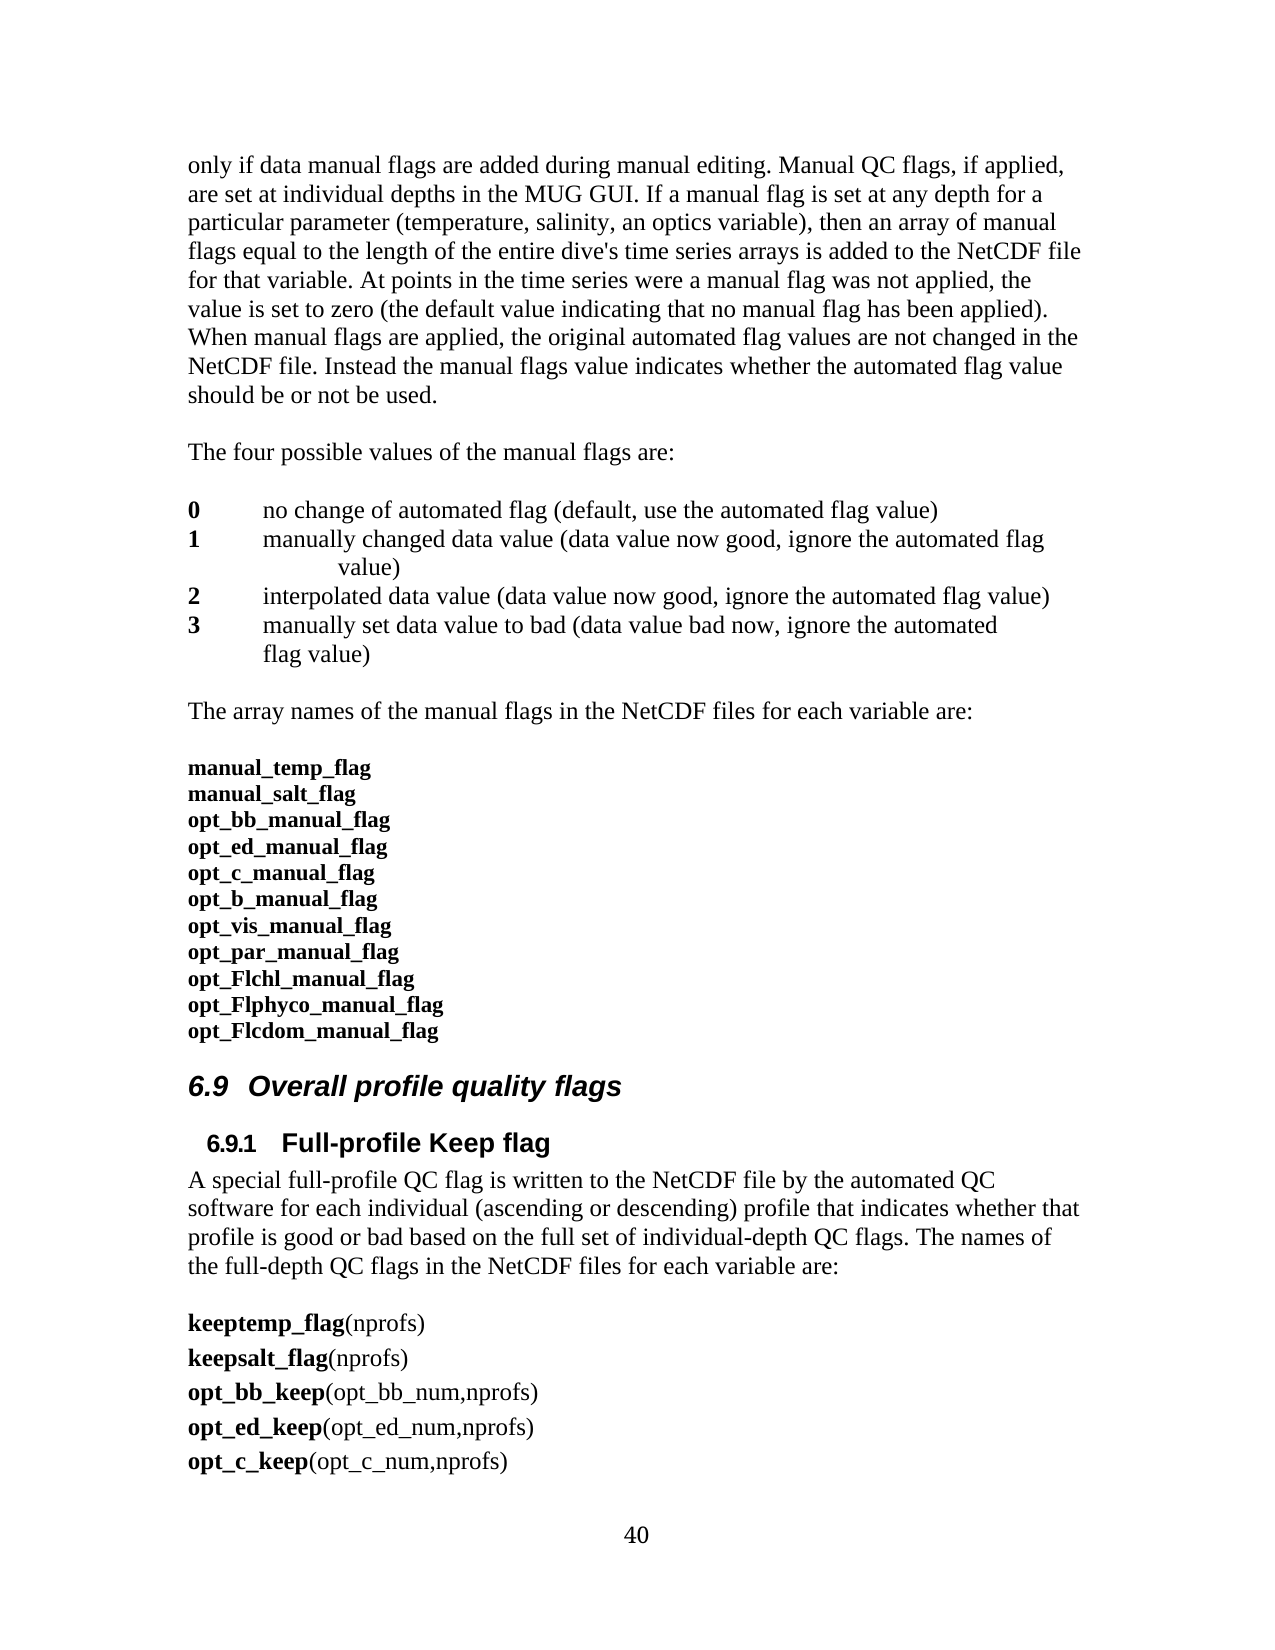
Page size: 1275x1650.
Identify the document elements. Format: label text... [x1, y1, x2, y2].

text 0 no change of automated flag (default, use the automated flag value) [188, 495, 940, 524]
text The array names of the manual flags in the NetCDF files for each variable are: [188, 696, 1077, 725]
list Overall profile quality flags [188, 1069, 1096, 1102]
text only if data manual flags are added during manual editing. Manual QC flags, if applied, are set at individual depths in the MUG GUI. If a manual flag is set at any depth for a particular parameter (temperature, salinity, an optics variable), then an array of manual flags equal to the length of the entire dive's time series arrays is added to the NetCDF file for that variable. At points in the time series were a manual flag was not applied, the value is set to zero (the default value indicating that no manual flag has been applied). [188, 150, 1084, 322]
text The four possible values of the manual flags are: [188, 437, 940, 466]
text keeptemp_flag(nprofs) keepsalt_flag(nprofs) opt_bb_keep(opt_bb_num,nprofs) opt_ed_keep(opt_ed_num,nprofs) opt_c_keep(opt_c_num,nprofs) [188, 1308, 608, 1475]
list interpolated data value (data value now good, ignore the automated flag value) [188, 581, 1096, 610]
text A special full-profile QC flag is written to the NetCDF file by the automated QC software for each individual (ascending or descending) profile that indicates whether that profile is good or bad based on the full set of individual-depth QC flags. The names of the full-depth QC flags in the NetCDF files for each variable are: [188, 1165, 1082, 1280]
list manually changed data value (data value now good, ignore the automated flag value) [188, 524, 1044, 581]
list Full-profile Keep flag [206, 1127, 1096, 1158]
text When manual flags are applied, the original automated flag values are not changed in the NetCDF file. Instead the manual flags value indicates whether the automated flag value should be or not be used. [188, 322, 1080, 409]
subtitle manual_temp_flag manual_salt_flag opt_bb_manual_flag opt_ed_manual_flag opt_c_manual_flag opt_b_manual_flag opt_vis_manual_flag opt_par_manual_flag opt_Flchl_manual_flag opt_Flphyco_manual_flag opt_Flcdom_manual_flag [188, 754, 541, 1044]
list manually set data value to bad (data value bad now, ignore the automated flag value) [188, 610, 1043, 667]
